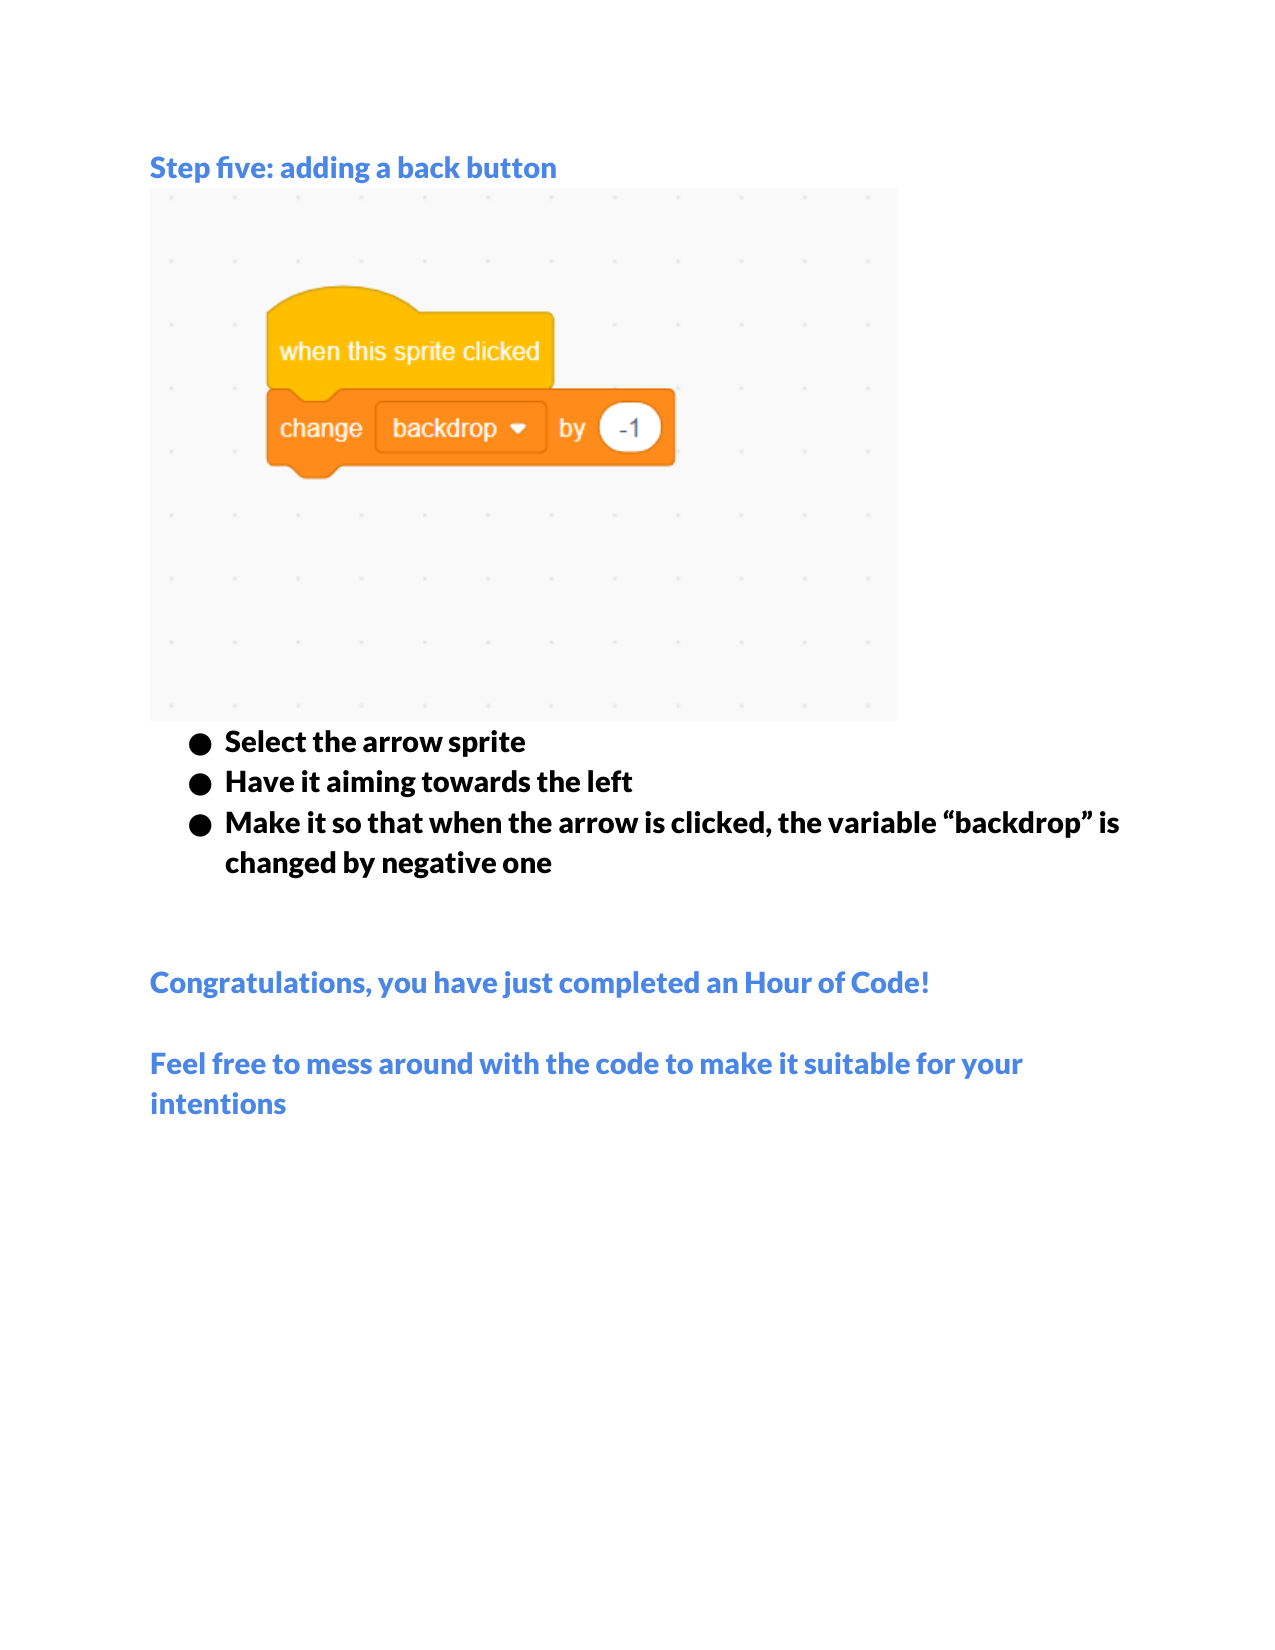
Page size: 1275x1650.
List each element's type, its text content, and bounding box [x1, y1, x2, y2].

text Congratulations, you have just completed an Hour of Code! [150, 965, 1125, 1000]
list Make it so that when the arrow is clicked, the variable “backdrop” is changed by negative one [187, 804, 1125, 879]
list Select the arrow sprite [187, 724, 1125, 759]
text Feel free to mess around with the code to make it suitable for your intentions [150, 1046, 1125, 1121]
picture [150, 188, 897, 721]
list Have it aiming towards the left [187, 764, 1125, 799]
